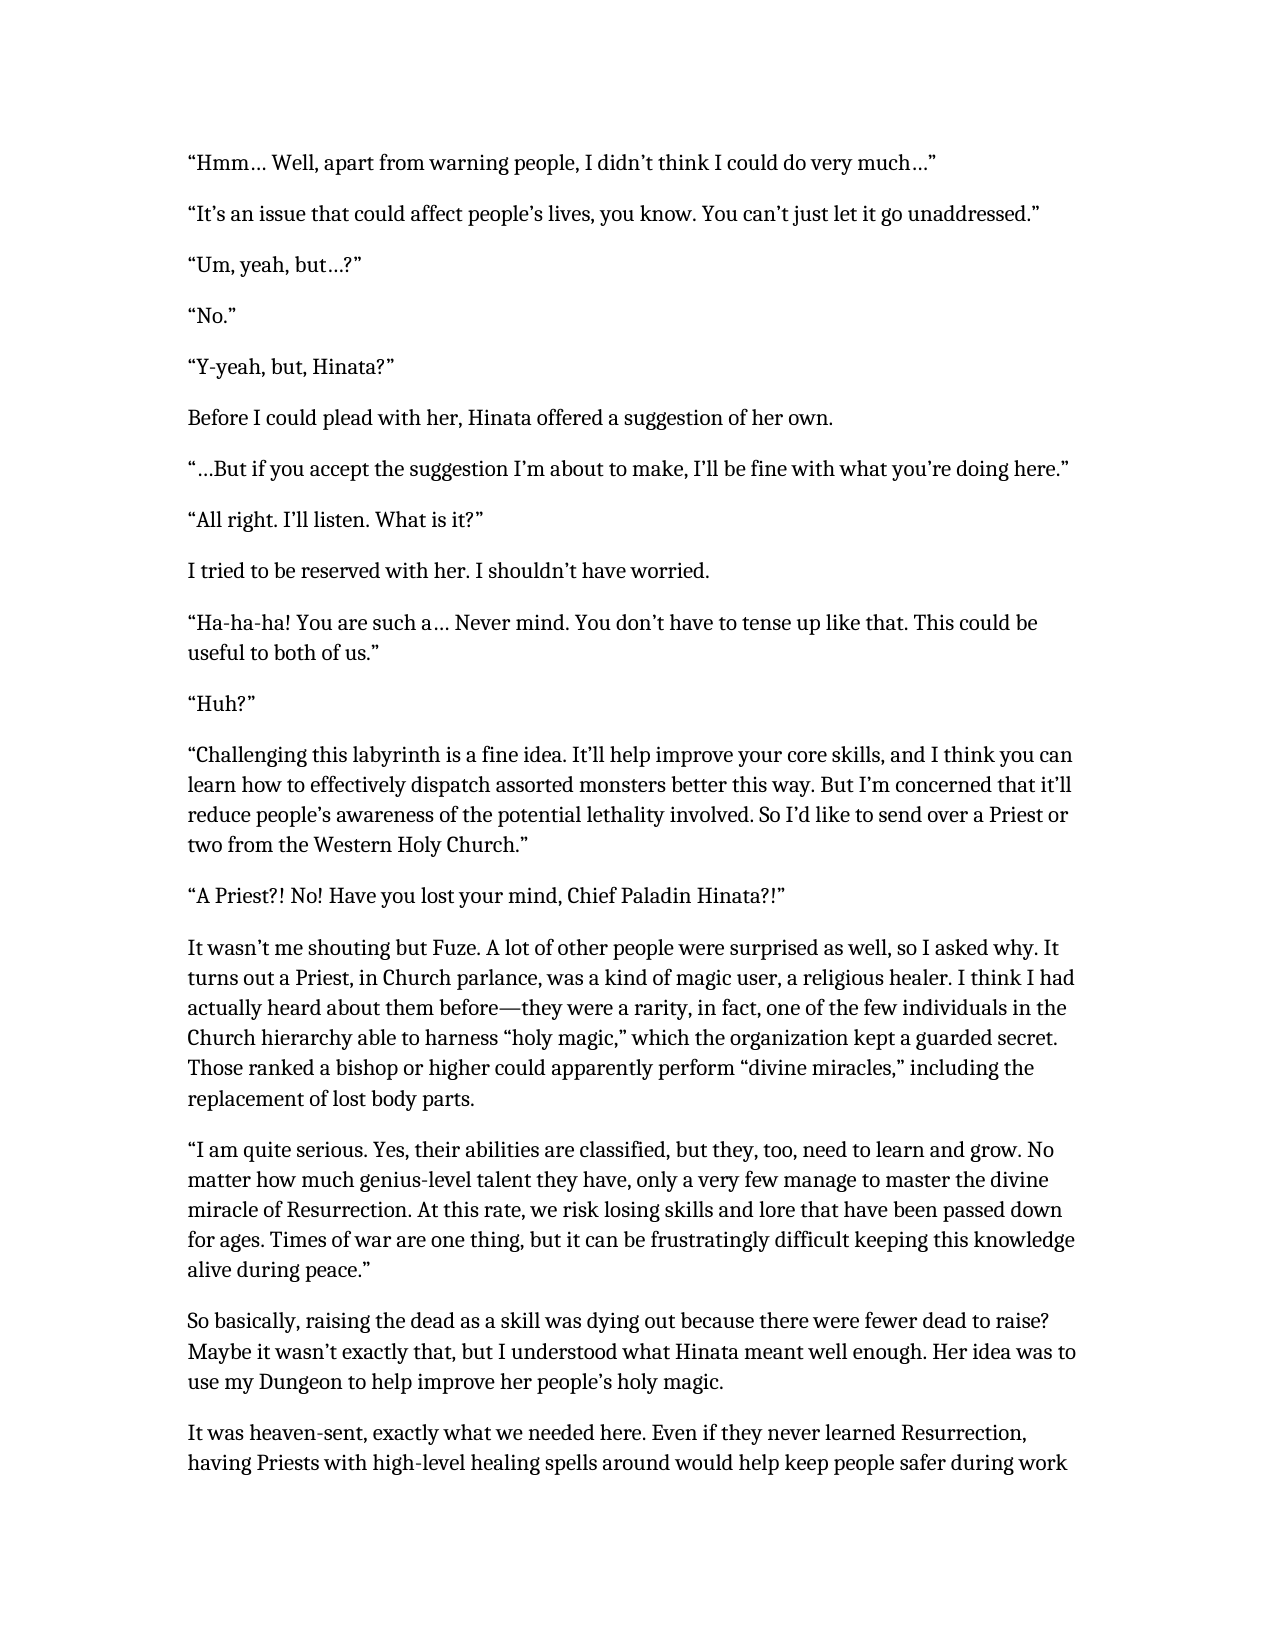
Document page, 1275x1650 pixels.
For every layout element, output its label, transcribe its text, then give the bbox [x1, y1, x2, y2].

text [187, 1420, 1087, 1476]
text Before I could plead with her, Hinata offered a suggestion of her own. [187, 405, 1087, 432]
text “Hmm… Well, apart from warning people, I didn’t think I could do very much…” [187, 150, 1087, 176]
text “All right. I’ll listen. What is it?” [187, 507, 1087, 534]
text So basically, raising the dead as a skill was dying out because there were fewer dead to raise? Maybe it wasn’t exactly that, but I understood what Hinata meant well enough. Her idea was to use my Dungeon to help improve her people’s holy magic. [187, 1308, 1087, 1395]
text It wasn’t me shouting but Fuze. A lot of other people were surprised as well, so I asked why. It turns out a Priest, in Church parlance, was a kind of magic user, a religious healer. I think I had actually heard about them before—they were a rarity, in fact, one of the few individuals in the Church hierarchy able to harness “holy magic,” which the organization kept a guarded secret. Those ranked a bishop or higher could apparently perform “divine miracles,” including the replacement of lost body parts. [187, 934, 1087, 1112]
text “Huh?” [187, 691, 1087, 717]
text “Y-yeah, but, Hinata?” [187, 354, 1087, 381]
text “No.” [187, 303, 1087, 329]
text “…But if you accept the suggestion I’m about to make, I’ll be fine with what you’re doing here.” [187, 456, 1087, 483]
text “Um, yeah, but…?” [187, 252, 1087, 278]
text “Ha-ha-ha! You are such a… Never mind. You don’t have to tense up like that. This could be useful to both of us.” [187, 609, 1087, 666]
text “I am quite serious. Yes, their abilities are classified, but they, too, need to learn and grow. No matter how much genius-level talent they have, only a very few manage to master the divine miracle of Resurrection. At this rate, we risk losing skills and lore that have been passed down for ages. Times of war are one thing, but it can be frustratingly difficult keeping this knowledge alive during peace.” [187, 1136, 1087, 1284]
text “A Priest?! No! Have you lost your mind, Chief Paladin Hinata?!” [187, 883, 1087, 910]
text “It’s an issue that could affect people’s lives, you know. You can’t just let it go unaddressed.” [187, 201, 1087, 227]
text “Challenging this labyrinth is a fine idea. It’ll help improve your core skills, and I think you can learn how to effectively dispatch assorted monsters better this way. But I’m concerned that it’ll reduce people’s awareness of the potential lethality involved. So I’d like to send over a Priest or two from the Western Holy Church.” [187, 742, 1087, 859]
text I tried to be reserved with her. I shouldn’t have worried. [187, 558, 1087, 585]
